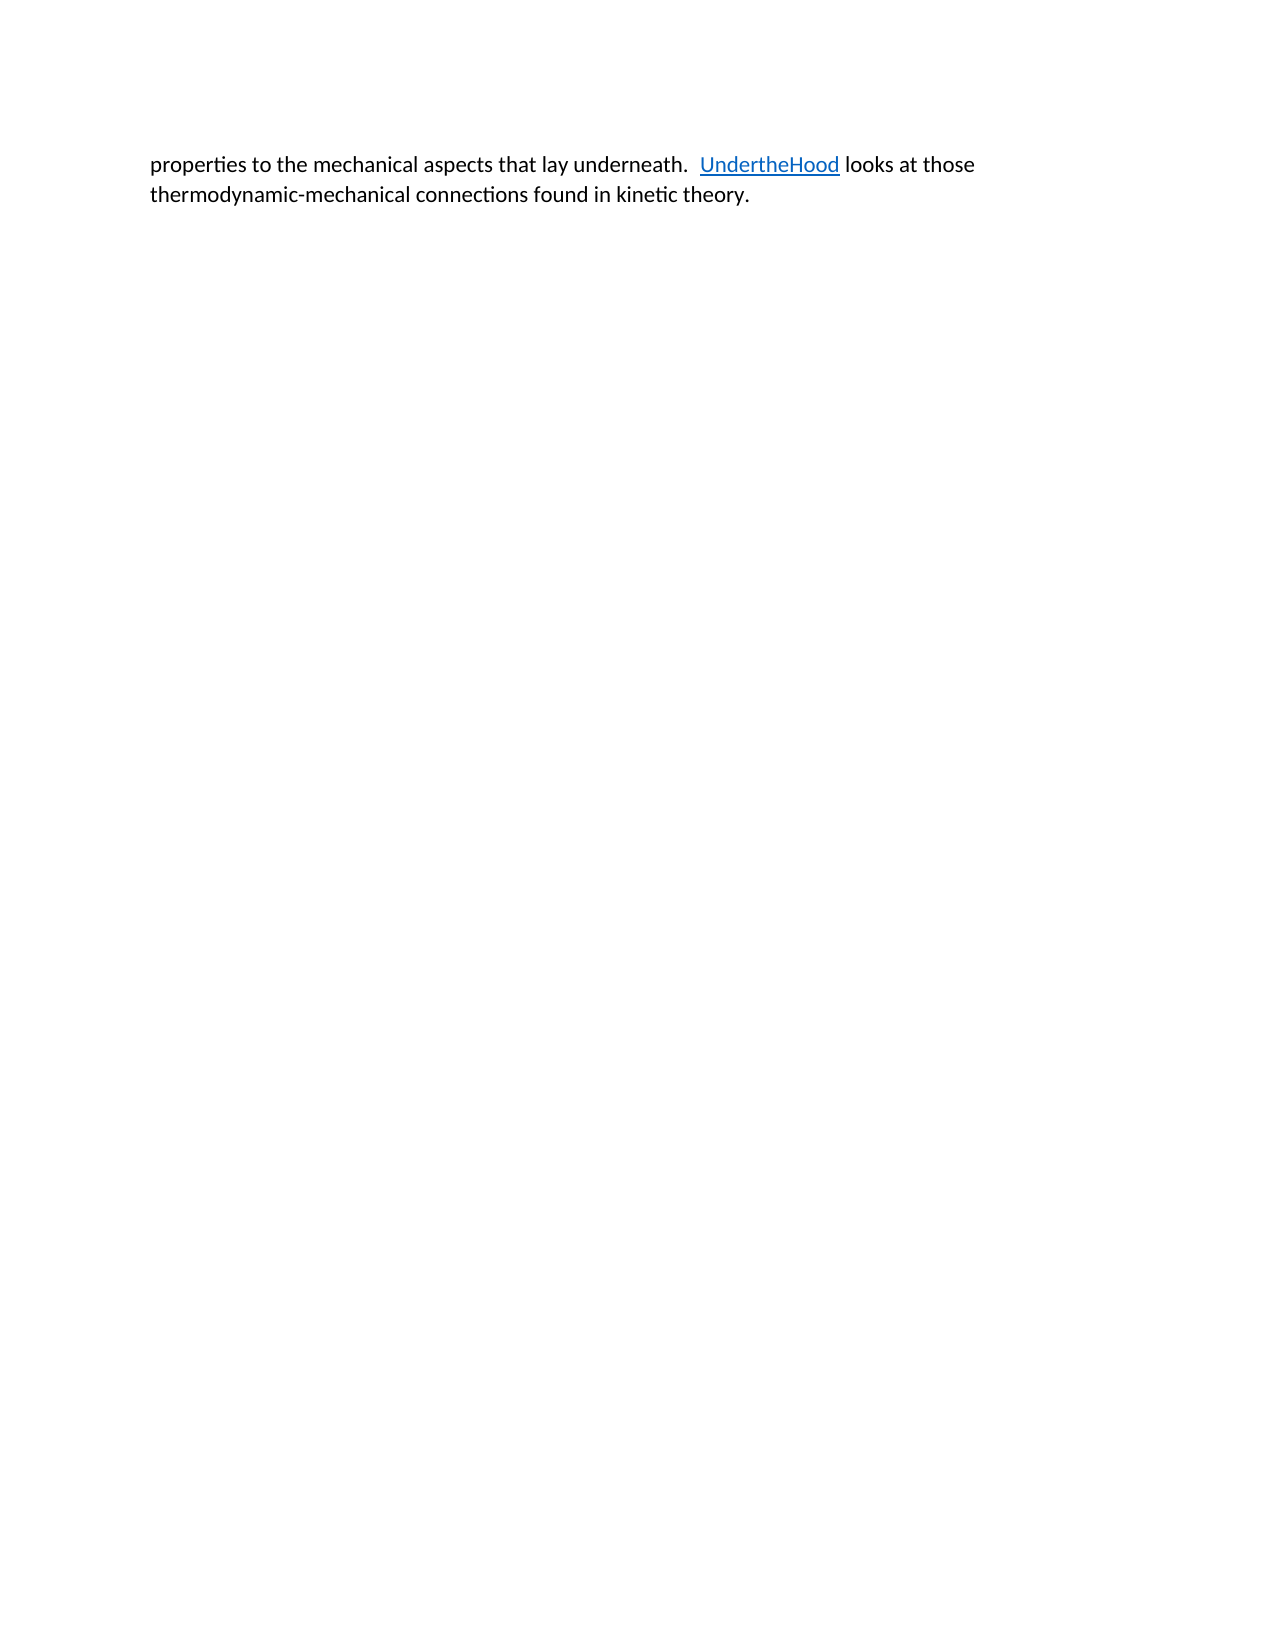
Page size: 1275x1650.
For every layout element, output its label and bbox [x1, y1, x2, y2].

text [150, 150, 1125, 208]
